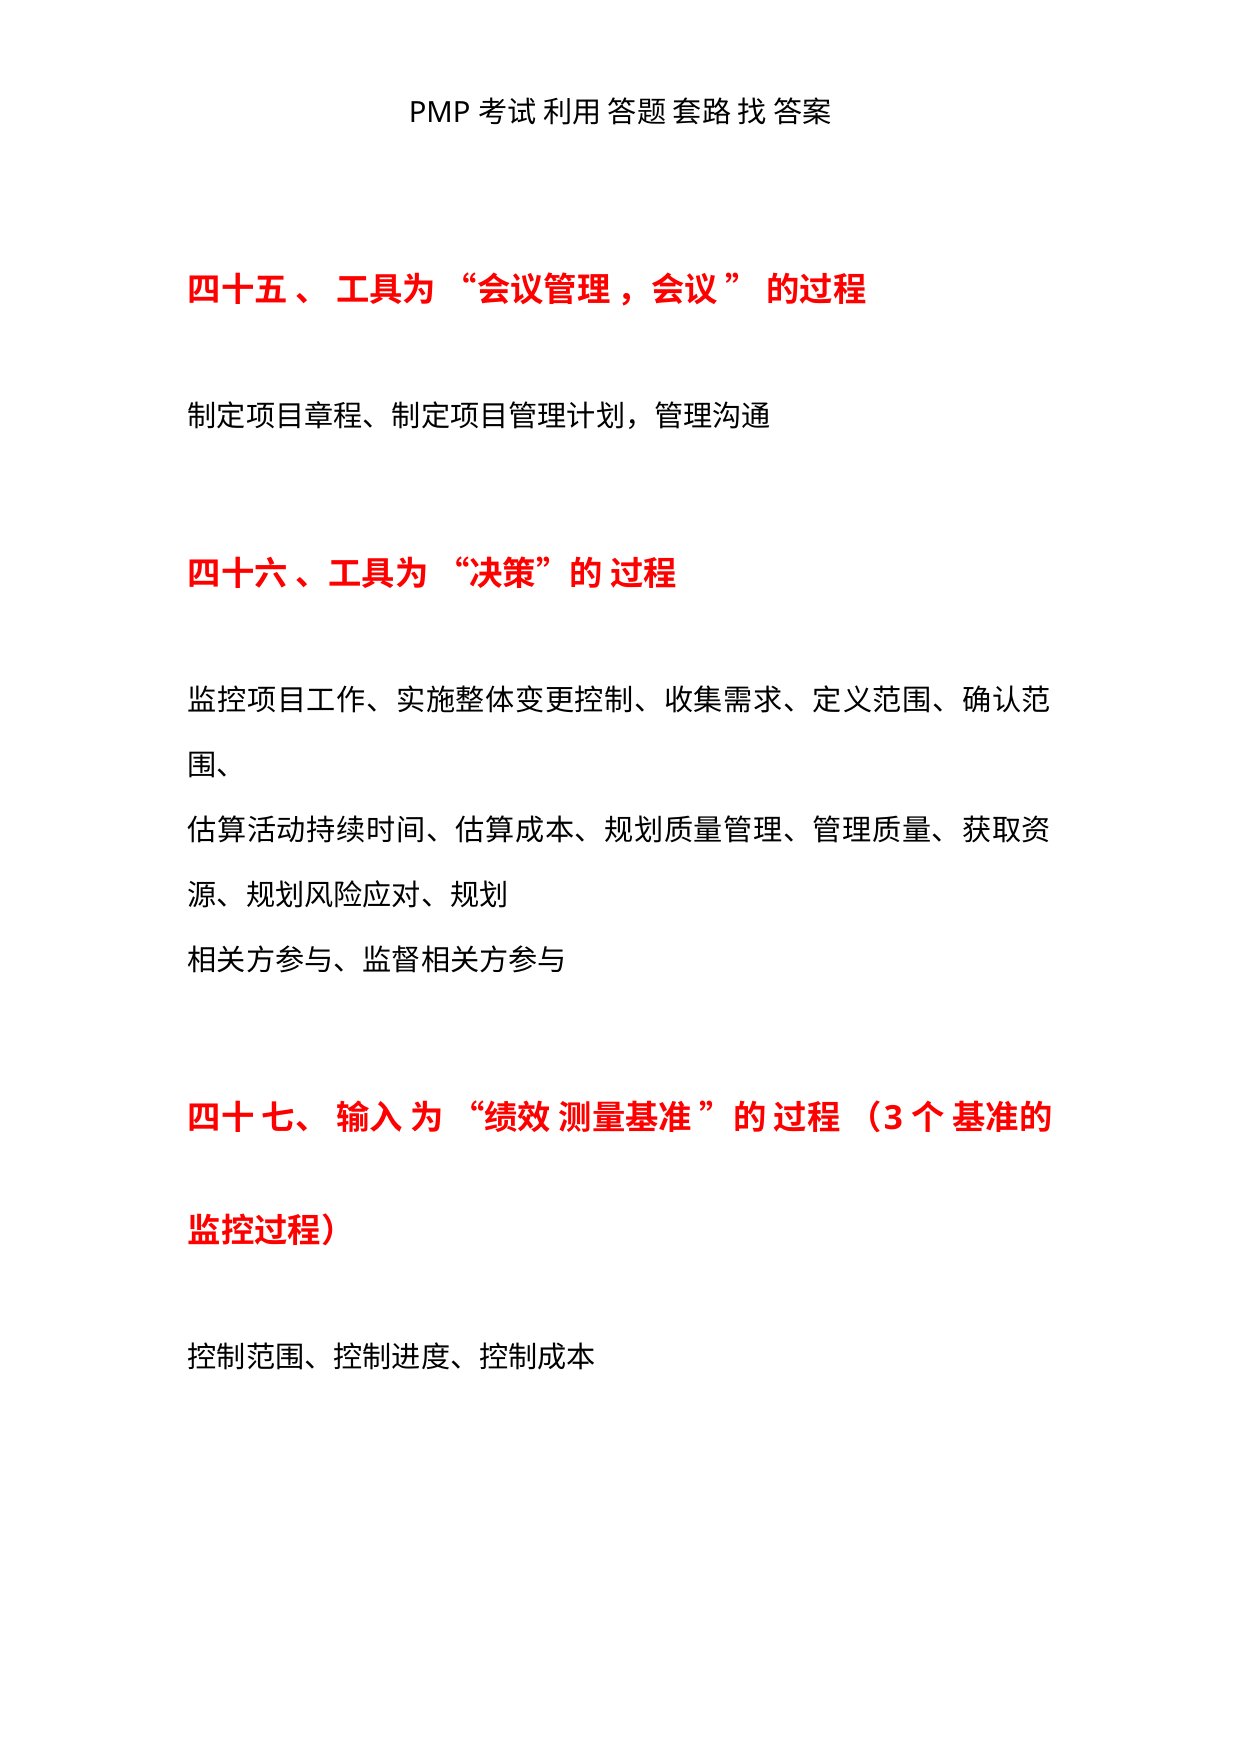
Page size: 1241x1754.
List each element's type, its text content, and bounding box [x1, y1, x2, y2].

text 制定项目章程、制定项目管理计划，管理沟通 [187, 381, 1053, 446]
text 估算活动持续时间、估算成本、规划质量管理、管理质量、获取资源、规划风险应对、规划 [187, 796, 1053, 926]
text 相关方参与、监督相关方参与 [187, 926, 1053, 991]
text 监控项目工作、实施整体变更控制、收集需求、定义范围、确认范围、 [187, 666, 1053, 796]
subtitle 四十五 、 工具为 “会议管理 ，会议 ” 的过程 [187, 254, 1053, 319]
subtitle 四十六 、工具为 “决策”的 过程 [187, 538, 1053, 603]
subtitle 四十 七、 输入 为 “绩效 测量基准 ”的 过程 （3 个 基准的监控过程） [187, 1083, 1053, 1260]
text 控制范围、控制进度、控制成本 [187, 1322, 1053, 1387]
